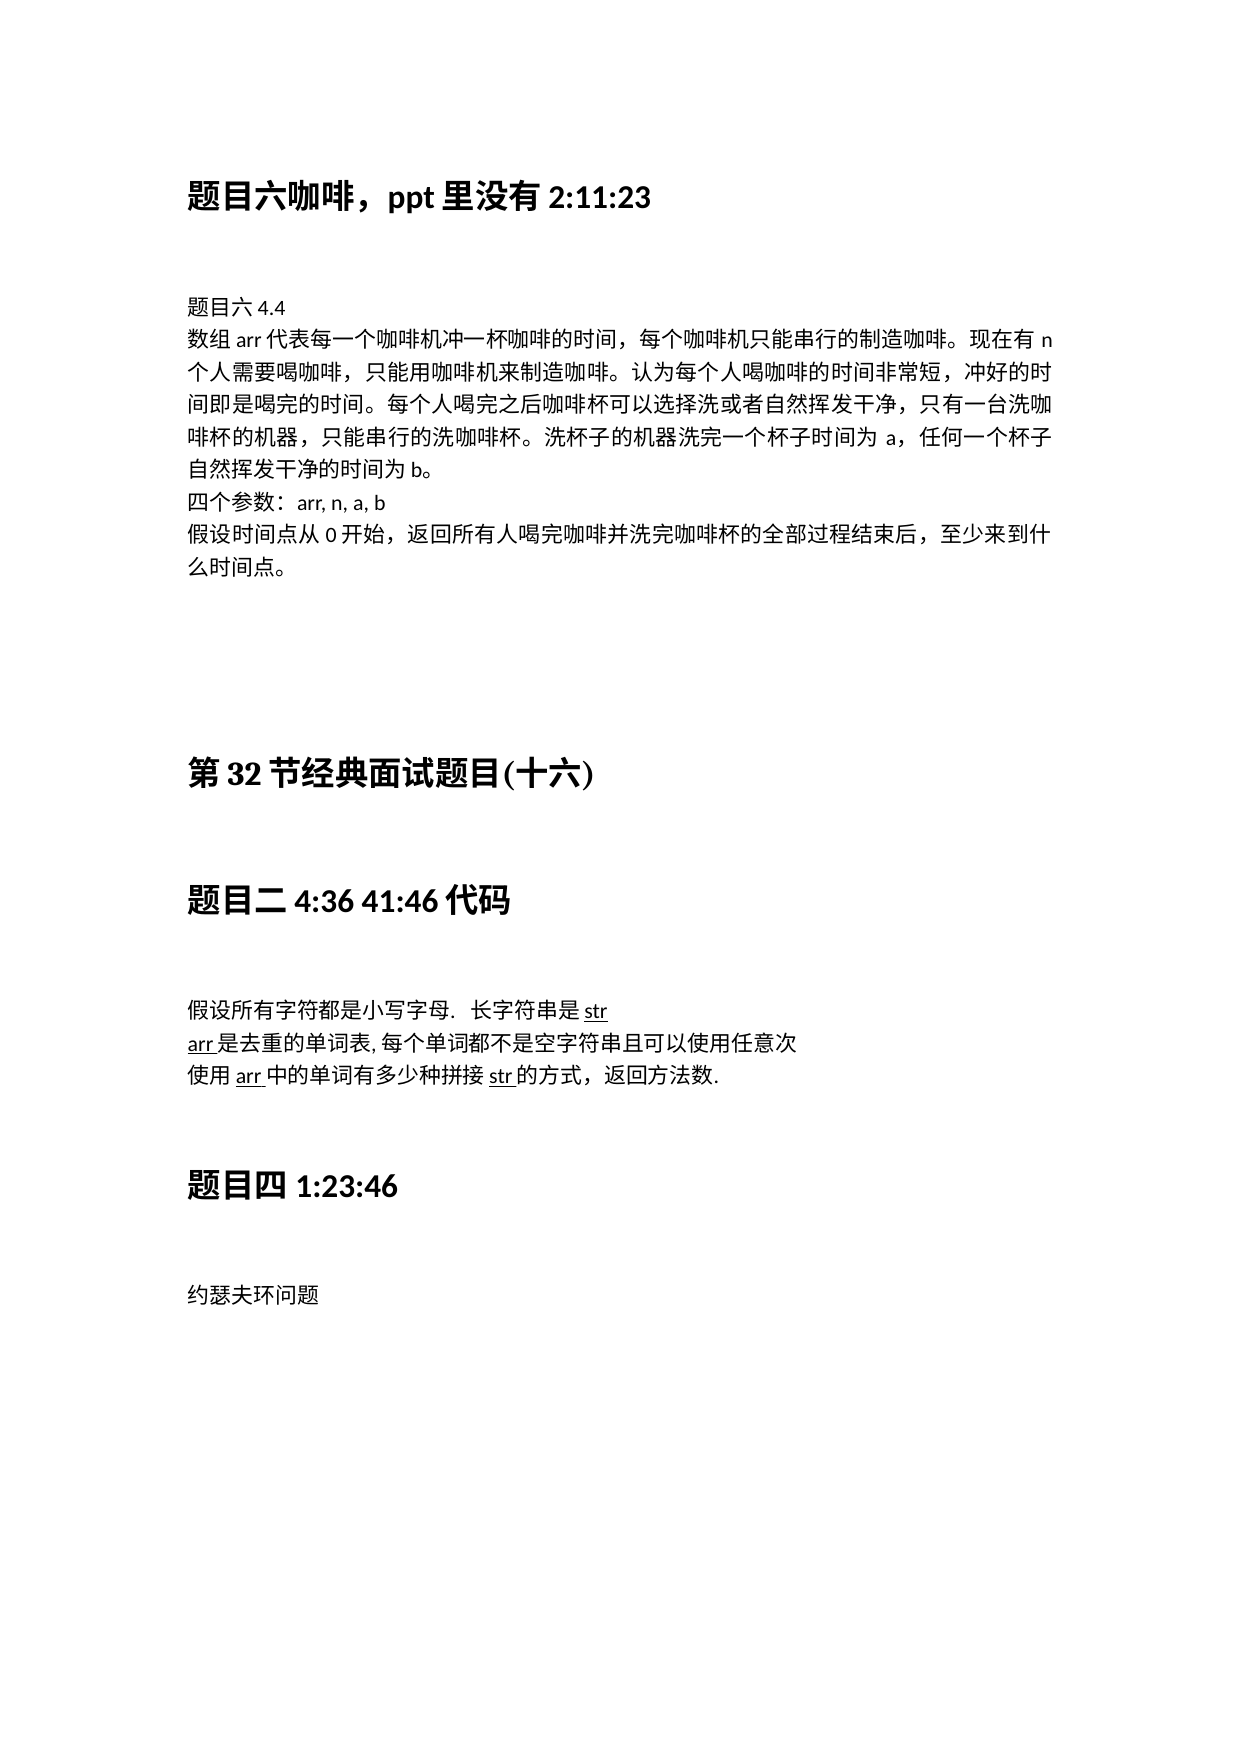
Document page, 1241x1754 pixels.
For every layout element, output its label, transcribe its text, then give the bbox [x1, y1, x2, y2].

text arr是去重的单词表, 每个单词都不是空字符串且可以使用任意次 [187, 1026, 1053, 1058]
subtitle 题目六咖啡，ppt里没有2:11:23 [187, 162, 1053, 227]
text 假设时间点从0开始，返回所有人喝完咖啡并洗完咖啡杯的全部过程结束后，至少来到什么时间点。 [187, 517, 1053, 582]
text 使用arr中的单词有多少种拼接str的方式，返回方法数. [187, 1058, 1053, 1091]
subtitle 第32节经典面试题目(十六) [187, 739, 1053, 804]
subtitle 题目二4:36 41:46代码 [187, 866, 1053, 931]
text 题目六4.4 [187, 289, 1053, 322]
text 约瑟夫环问题 [187, 1277, 1053, 1310]
text 假设所有字符都是小写字母. 长字符串是str [187, 993, 1053, 1026]
text 数组arr代表每一个咖啡机冲一杯咖啡的时间，每个咖啡机只能串行的制造咖啡。现在有n个人需要喝咖啡，只能用咖啡机来制造咖啡。认为每个人喝咖啡的时间非常短，冲好的时间即是喝完的时间。每个人喝完之后咖啡杯可以选择洗或者自然挥发干净，只有一台洗咖啡杯的机器，只能串行的洗咖啡杯。洗杯子的机器洗完一个杯子时间为a，任何一个杯子自然挥发干净的时间为b。 [187, 322, 1053, 484]
text 四个参数：arr, n, a, b [187, 484, 1053, 517]
subtitle 题目四 1:23:46 [187, 1150, 1053, 1215]
